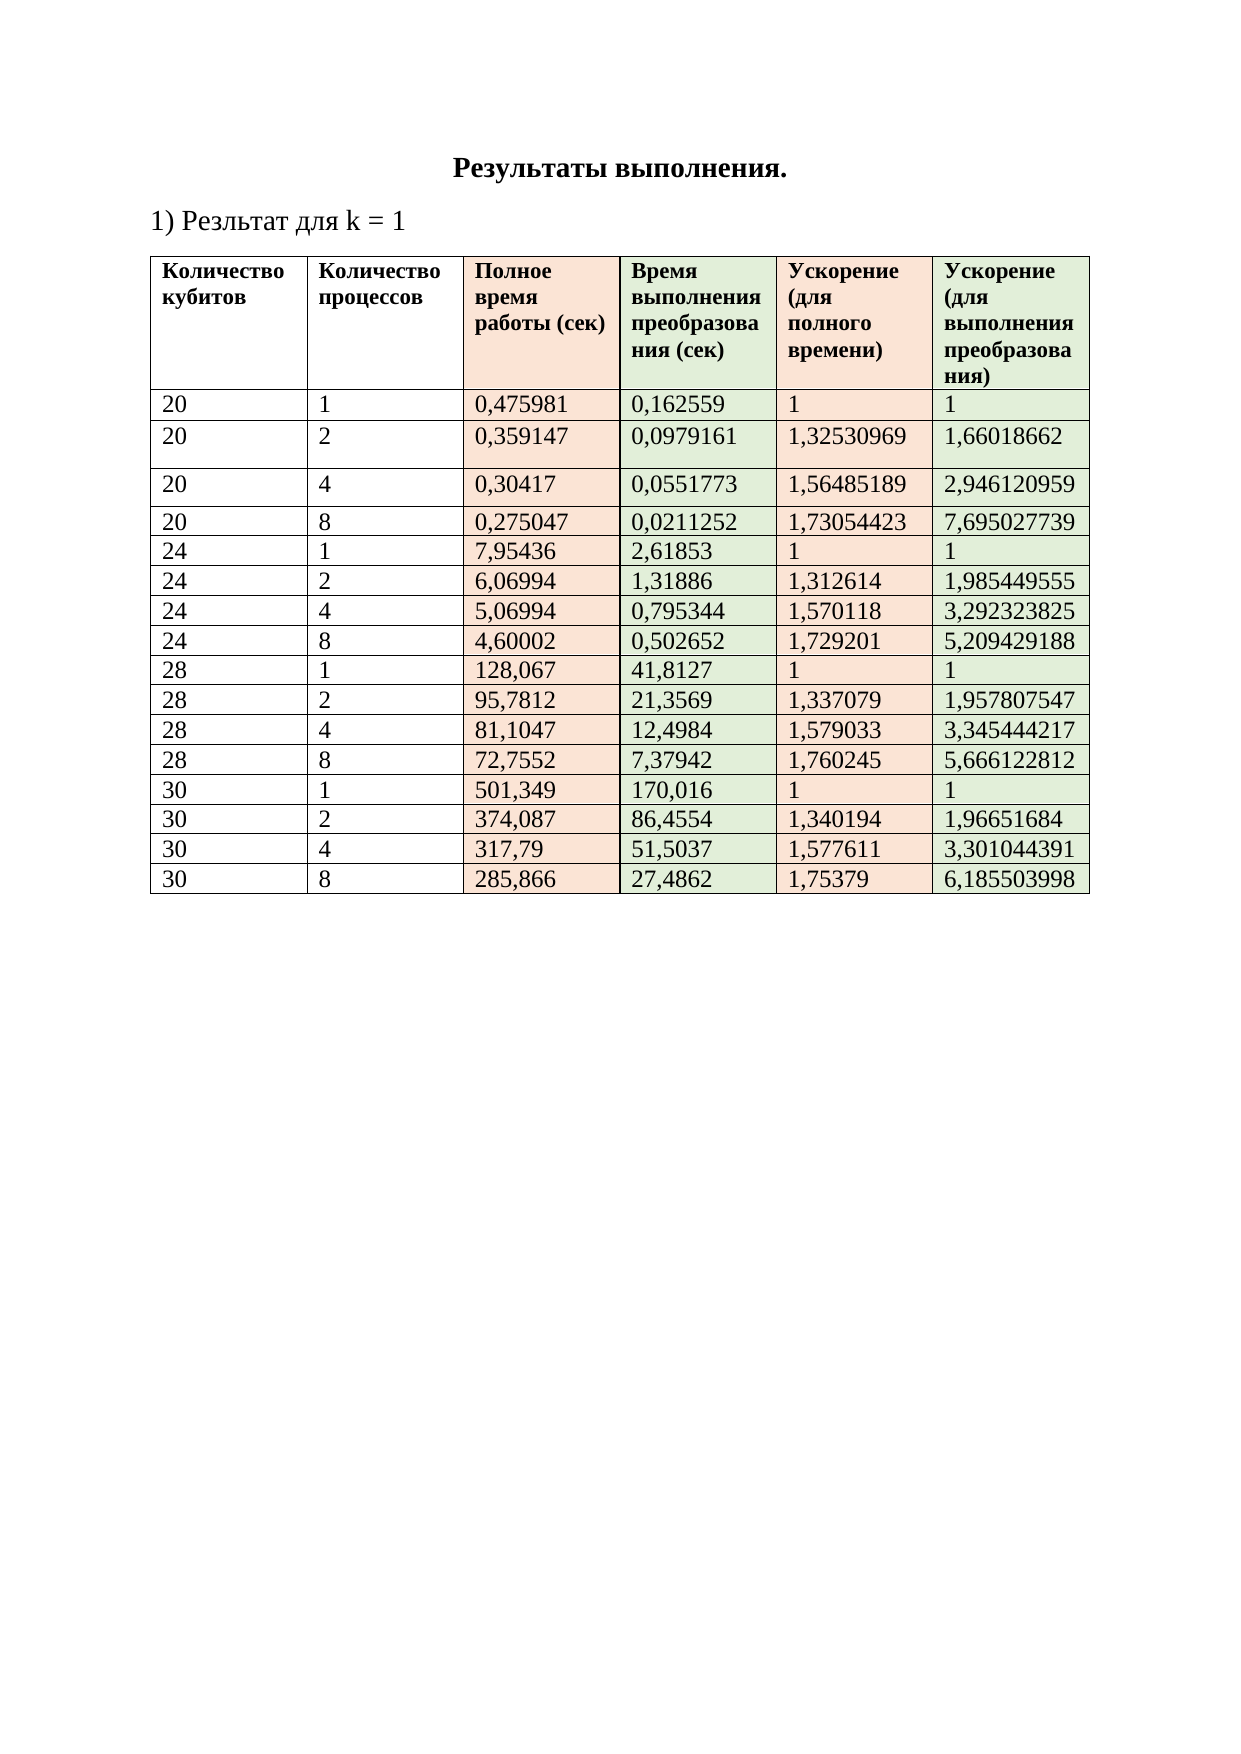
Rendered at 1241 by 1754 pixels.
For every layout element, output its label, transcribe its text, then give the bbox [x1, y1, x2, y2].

table_cell 1 [933, 775, 1089, 803]
table_cell 1,66018662 [933, 421, 1089, 468]
table_cell 1,96651684 [933, 805, 1089, 833]
table_cell 51,5037 [621, 834, 776, 863]
table_cell 0,795344 [621, 596, 776, 625]
table_cell 317,79 [464, 834, 619, 863]
table_cell 41,8127 [621, 656, 776, 684]
table_cell 1,75379 [777, 864, 932, 893]
table_cell 28 [151, 685, 307, 714]
table_cell 1,31886 [621, 566, 776, 595]
table_cell 5,209429188 [933, 626, 1089, 654]
table_cell 1,32530969 [777, 421, 932, 468]
table_cell 95,7812 [464, 685, 619, 714]
table_cell 28 [151, 715, 307, 744]
table_cell 1,579033 [777, 715, 932, 744]
table_cell 7,695027739 [933, 507, 1089, 535]
table_cell 0,0211252 [621, 507, 776, 535]
table_cell 1,340194 [777, 805, 932, 833]
table_cell 20 [151, 507, 307, 535]
table_cell 1,570118 [777, 596, 932, 625]
table_cell 1,729201 [777, 626, 932, 654]
table_header Время выполнения преобразования (сек) [621, 257, 776, 388]
table_cell 24 [151, 626, 307, 654]
table_cell 0,502652 [621, 626, 776, 654]
table_cell 30 [151, 805, 307, 833]
table_cell 1,337079 [777, 685, 932, 714]
table_cell 0,0551773 [621, 469, 776, 506]
table_cell 28 [151, 745, 307, 774]
table_cell 501,349 [464, 775, 619, 803]
table_cell 1,985449555 [933, 566, 1089, 595]
table_cell 0,0979161 [621, 421, 776, 468]
table_cell 30 [151, 864, 307, 893]
table_header Количество процессов [308, 257, 463, 388]
table_cell 8 [308, 864, 463, 893]
table_cell 1 [308, 390, 463, 420]
table_cell 20 [151, 469, 307, 506]
table_cell 8 [308, 507, 463, 535]
table_cell 7,95436 [464, 536, 619, 565]
table_cell 4 [308, 469, 463, 506]
table_cell 170,016 [621, 775, 776, 803]
table_cell 4,60002 [464, 626, 619, 654]
table_cell 27,4862 [621, 864, 776, 893]
table_cell 1 [308, 775, 463, 803]
table_cell 0,359147 [464, 421, 619, 468]
table_cell 0,162559 [621, 390, 776, 420]
table_cell 1,577611 [777, 834, 932, 863]
table_cell 20 [151, 421, 307, 468]
table_cell 1 [933, 656, 1089, 684]
table_cell 1 [777, 656, 932, 684]
table_cell 86,4554 [621, 805, 776, 833]
table_cell 28 [151, 656, 307, 684]
table_header Полное время работы (сек) [464, 257, 619, 388]
table_cell 12,4984 [621, 715, 776, 744]
table_cell 1 [933, 536, 1089, 565]
table_cell 2 [308, 566, 463, 595]
table_cell 1 [777, 775, 932, 803]
table_cell 6,06994 [464, 566, 619, 595]
table_cell 1,957807547 [933, 685, 1089, 714]
table_cell 2,61853 [621, 536, 776, 565]
table_cell 4 [308, 715, 463, 744]
table_header Ускорение (для полного времени) [777, 257, 932, 388]
table_cell 8 [308, 745, 463, 774]
table_cell 2 [308, 805, 463, 833]
table_cell 30 [151, 775, 307, 803]
table_cell 374,087 [464, 805, 619, 833]
table_cell 81,1047 [464, 715, 619, 744]
table_cell 1,312614 [777, 566, 932, 595]
table_cell 0,30417 [464, 469, 619, 506]
text Результаты выполнения. [150, 150, 1090, 183]
table_cell 24 [151, 596, 307, 625]
table_cell 0,475981 [464, 390, 619, 420]
table_cell 24 [151, 566, 307, 595]
table_cell 5,666122812 [933, 745, 1089, 774]
table_cell 1 [777, 536, 932, 565]
table_header Ускорение (для выполнения преобразования) [933, 257, 1089, 388]
text 1) Резльтат для k = 1 [150, 203, 1090, 236]
table_cell 4 [308, 596, 463, 625]
table_cell 21,3569 [621, 685, 776, 714]
table_cell 2 [308, 421, 463, 468]
table_cell 285,866 [464, 864, 619, 893]
table_cell 1 [933, 390, 1089, 420]
table_cell 2,946120959 [933, 469, 1089, 506]
table_cell 6,185503998 [933, 864, 1089, 893]
table_cell 2 [308, 685, 463, 714]
table_cell 3,292323825 [933, 596, 1089, 625]
table_cell 128,067 [464, 656, 619, 684]
table_cell 4 [308, 834, 463, 863]
table_header Количество кубитов [151, 257, 307, 388]
table_cell 72,7552 [464, 745, 619, 774]
table_cell 30 [151, 834, 307, 863]
table_cell 5,06994 [464, 596, 619, 625]
table_cell 1 [308, 656, 463, 684]
table_cell 1 [777, 390, 932, 420]
table_cell 1 [308, 536, 463, 565]
table_cell 24 [151, 536, 307, 565]
table_cell 3,345444217 [933, 715, 1089, 744]
table_cell 7,37942 [621, 745, 776, 774]
table_cell 20 [151, 390, 307, 420]
table_cell 1,73054423 [777, 507, 932, 535]
table_cell 3,301044391 [933, 834, 1089, 863]
table_cell 1,56485189 [777, 469, 932, 506]
table_cell 0,275047 [464, 507, 619, 535]
table_cell 8 [308, 626, 463, 654]
table_cell 1,760245 [777, 745, 932, 774]
